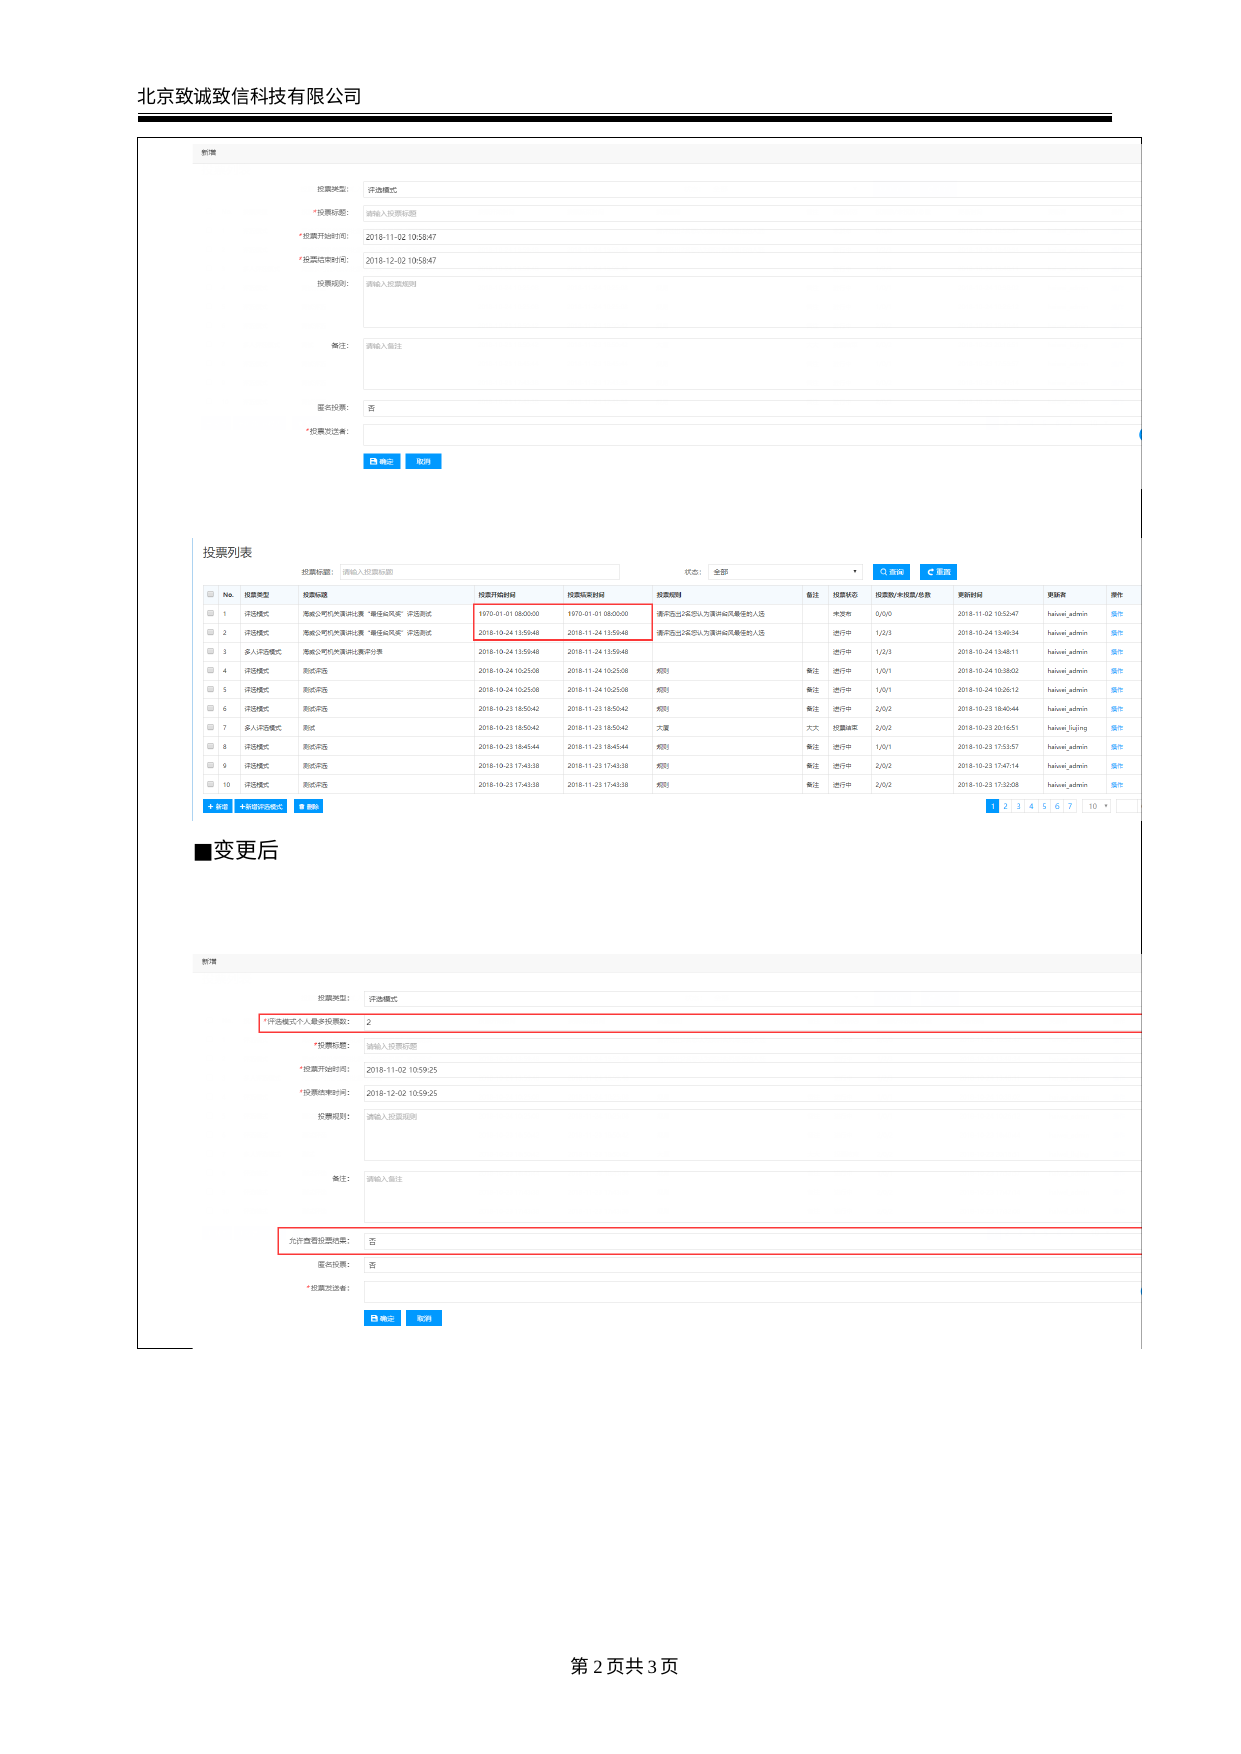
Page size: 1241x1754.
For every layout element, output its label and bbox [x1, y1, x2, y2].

picture [192, 538, 1142, 821]
picture [192, 144, 1142, 489]
picture [192, 954, 1142, 1349]
table_cell [138, 138, 1141, 1348]
